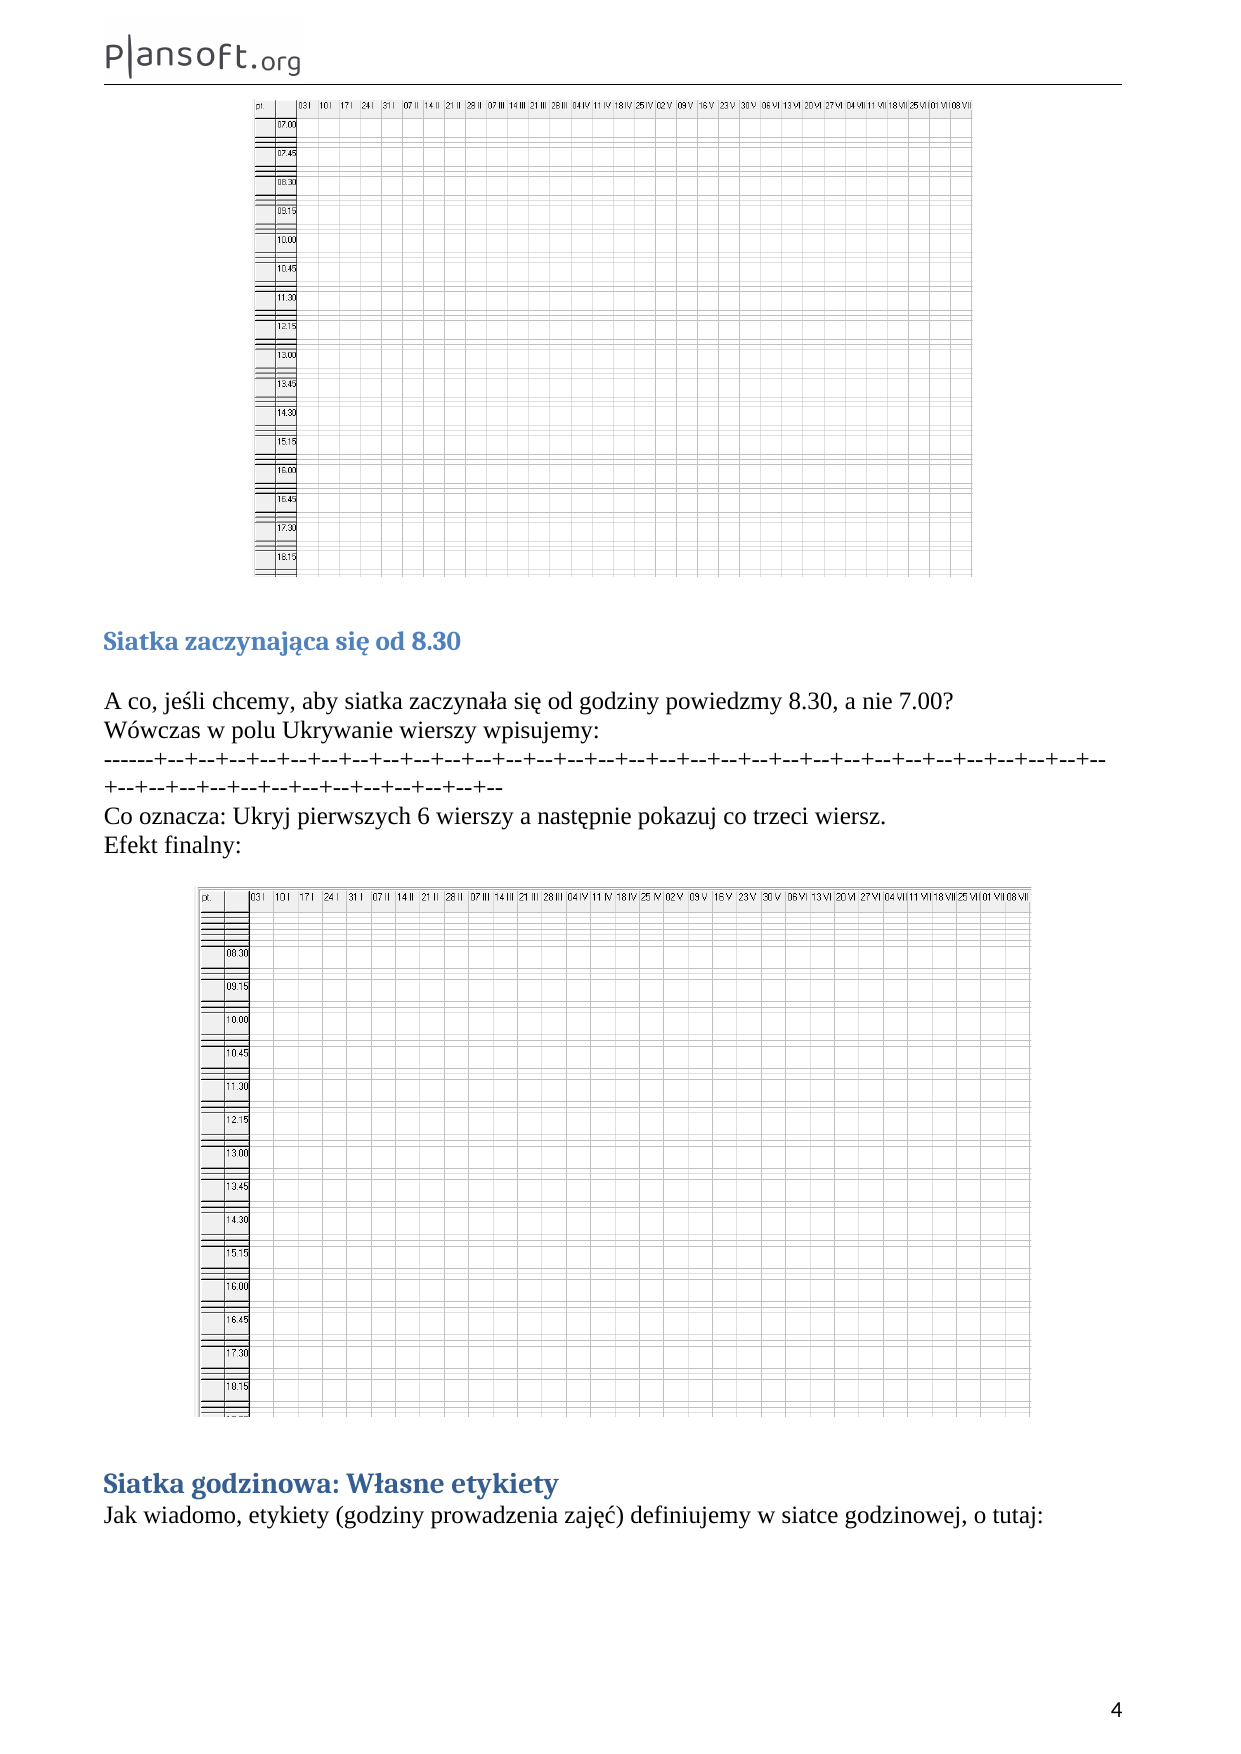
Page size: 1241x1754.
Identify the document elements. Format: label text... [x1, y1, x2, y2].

picture [252, 99, 973, 577]
picture [103, 14, 303, 82]
subtitle Siatka zaczynająca się od 8.30 [103, 626, 1122, 657]
text Jak wiadomo, etykiety (godziny prowadzenia zajęć) definiujemy w siatce godzinowej, o tutaj: [103, 1501, 1122, 1529]
text Wówczas w polu Ukrywanie wierszy wpisujemy: [103, 715, 1122, 744]
subtitle Siatka godzinowa: Własne etykiety [103, 1467, 1122, 1501]
text Co oznacza: Ukryj pierwszych 6 wierszy a następnie pokazuj co trzeci wiersz. [103, 801, 1122, 830]
text ------+--+--+--+--+--+--+--+--+--+--+--+--+--+--+--+--+--+--+--+--+--+--+--+--+--+--+--+--+--+--+--+--+--+--+--+--+--+--+--+--+--+--+--+-- [103, 744, 1122, 801]
text Efekt finalny: [103, 830, 1122, 859]
text A co, jeśli chcemy, aby siatka zaczynała się od godziny powiedzmy 8.30, a nie 7.00? [103, 686, 1122, 715]
picture [194, 887, 1032, 1417]
